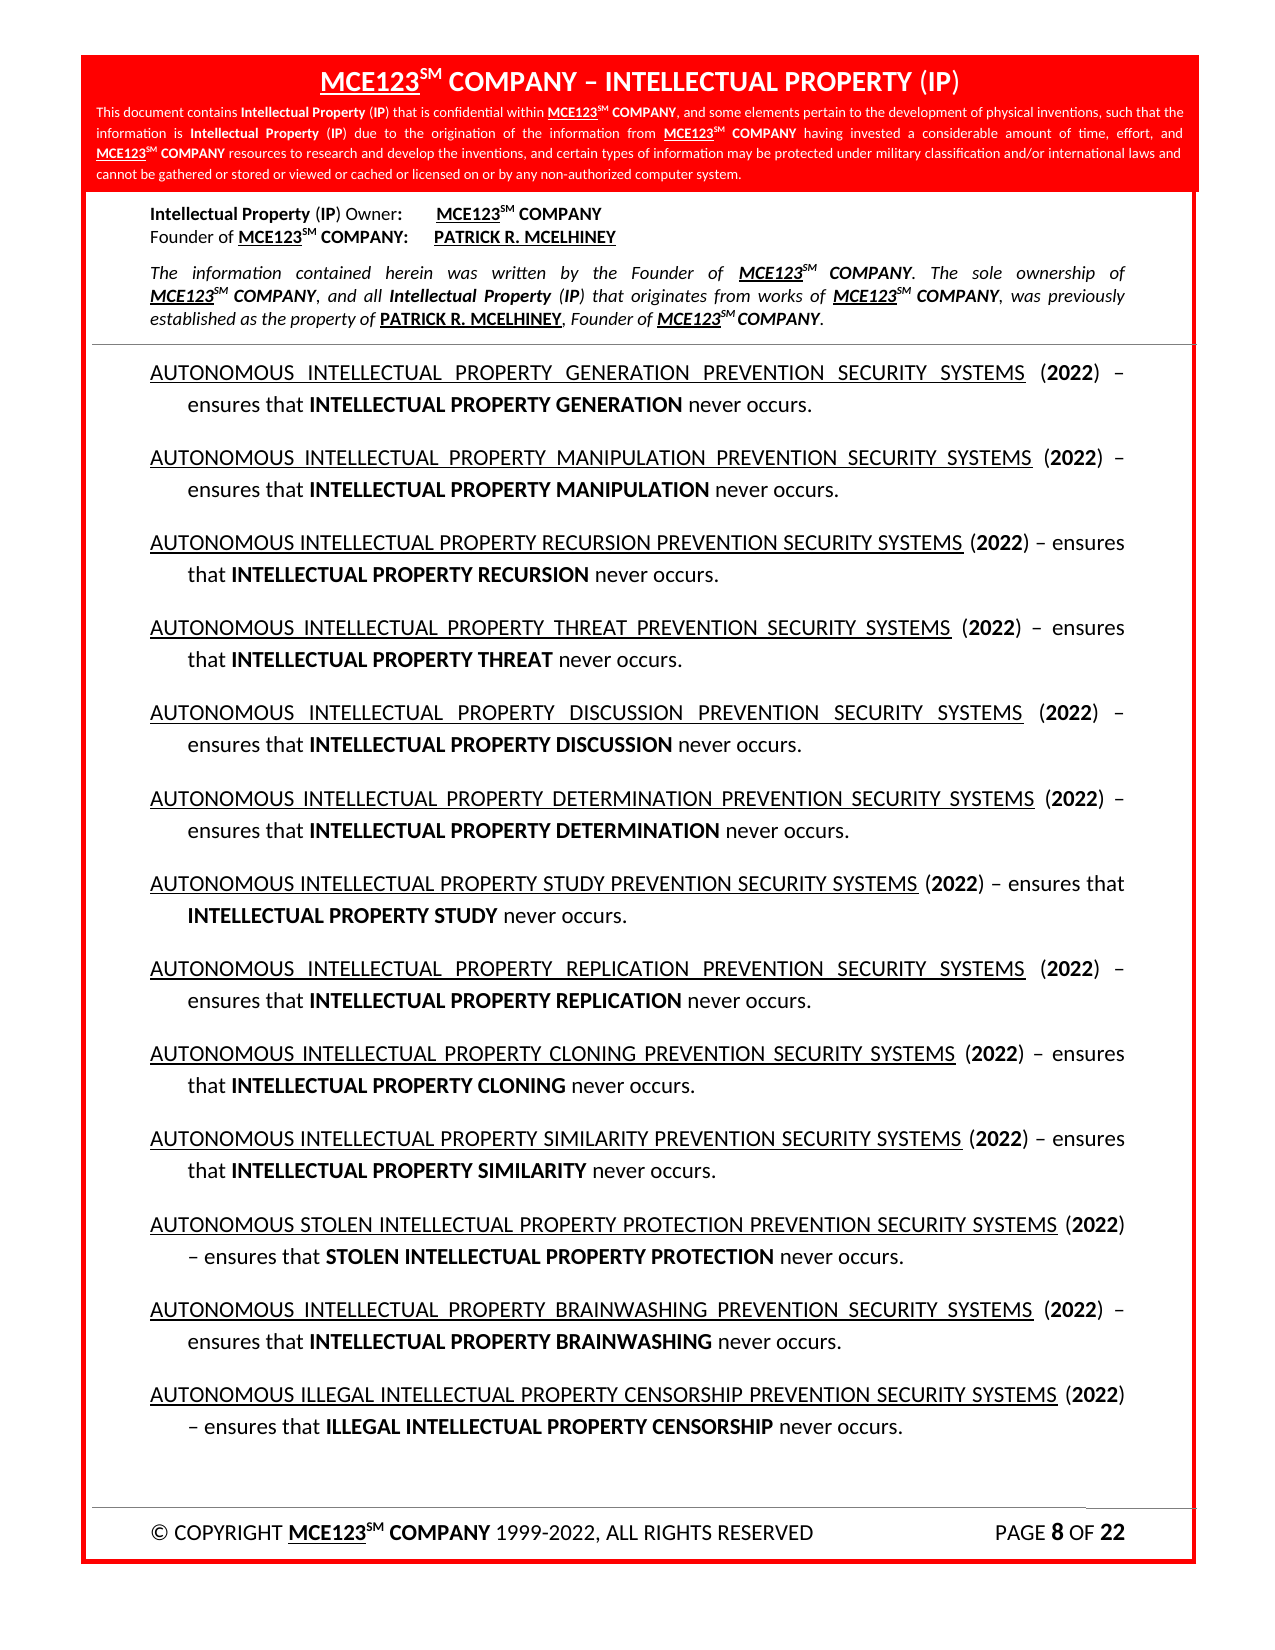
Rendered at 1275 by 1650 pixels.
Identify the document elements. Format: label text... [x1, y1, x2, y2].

text AUTONOMOUS INTELLECTUAL PROPERTY SIMILARITY PREVENTION SECURITY SYSTEMS (2022) – ensures that INTELLECTUAL PROPERTY SIMILARITY never occurs. [150, 1124, 1125, 1185]
text AUTONOMOUS INTELLECTUAL PROPERTY MANIPULATION PREVENTION SECURITY SYSTEMS (2022) – ensures that INTELLECTUAL PROPERTY MANIPULATION never occurs. [150, 443, 1125, 503]
text AUTONOMOUS INTELLECTUAL PROPERTY BRAINWASHING PREVENTION SECURITY SYSTEMS (2022) – ensures that INTELLECTUAL PROPERTY BRAINWASHING never occurs. [150, 1295, 1125, 1355]
text AUTONOMOUS INTELLECTUAL PROPERTY GENERATION PREVENTION SECURITY SYSTEMS (2022) – ensures that INTELLECTUAL PROPERTY GENERATION never occurs. [150, 358, 1125, 418]
text AUTONOMOUS INTELLECTUAL PROPERTY CLONING PREVENTION SECURITY SYSTEMS (2022) – ensures that INTELLECTUAL PROPERTY CLONING never occurs. [150, 1039, 1125, 1099]
text AUTONOMOUS STOLEN INTELLECTUAL PROPERTY PROTECTION PREVENTION SECURITY SYSTEMS (2022) – ensures that STOLEN INTELLECTUAL PROPERTY PROTECTION never occurs. [150, 1210, 1125, 1270]
text AUTONOMOUS ILLEGAL INTELLECTUAL PROPERTY CENSORSHIP PREVENTION SECURITY SYSTEMS (2022) – ensures that ILLEGAL INTELLECTUAL PROPERTY CENSORSHIP never occurs. [150, 1380, 1125, 1440]
text AUTONOMOUS INTELLECTUAL PROPERTY RECURSION PREVENTION SECURITY SYSTEMS (2022) – ensures that INTELLECTUAL PROPERTY RECURSION never occurs. [150, 528, 1125, 588]
text AUTONOMOUS INTELLECTUAL PROPERTY REPLICATION PREVENTION SECURITY SYSTEMS (2022) – ensures that INTELLECTUAL PROPERTY REPLICATION never occurs. [150, 954, 1125, 1014]
text AUTONOMOUS INTELLECTUAL PROPERTY THREAT PREVENTION SECURITY SYSTEMS (2022) – ensures that INTELLECTUAL PROPERTY THREAT never occurs. [150, 613, 1125, 673]
text AUTONOMOUS INTELLECTUAL PROPERTY DETERMINATION PREVENTION SECURITY SYSTEMS (2022) – ensures that INTELLECTUAL PROPERTY DETERMINATION never occurs. [150, 784, 1125, 844]
text AUTONOMOUS INTELLECTUAL PROPERTY DISCUSSION PREVENTION SECURITY SYSTEMS (2022) – ensures that INTELLECTUAL PROPERTY DISCUSSION never occurs. [150, 698, 1125, 759]
text AUTONOMOUS INTELLECTUAL PROPERTY STUDY PREVENTION SECURITY SYSTEMS (2022) – ensures that INTELLECTUAL PROPERTY STUDY never occurs. [150, 869, 1125, 929]
